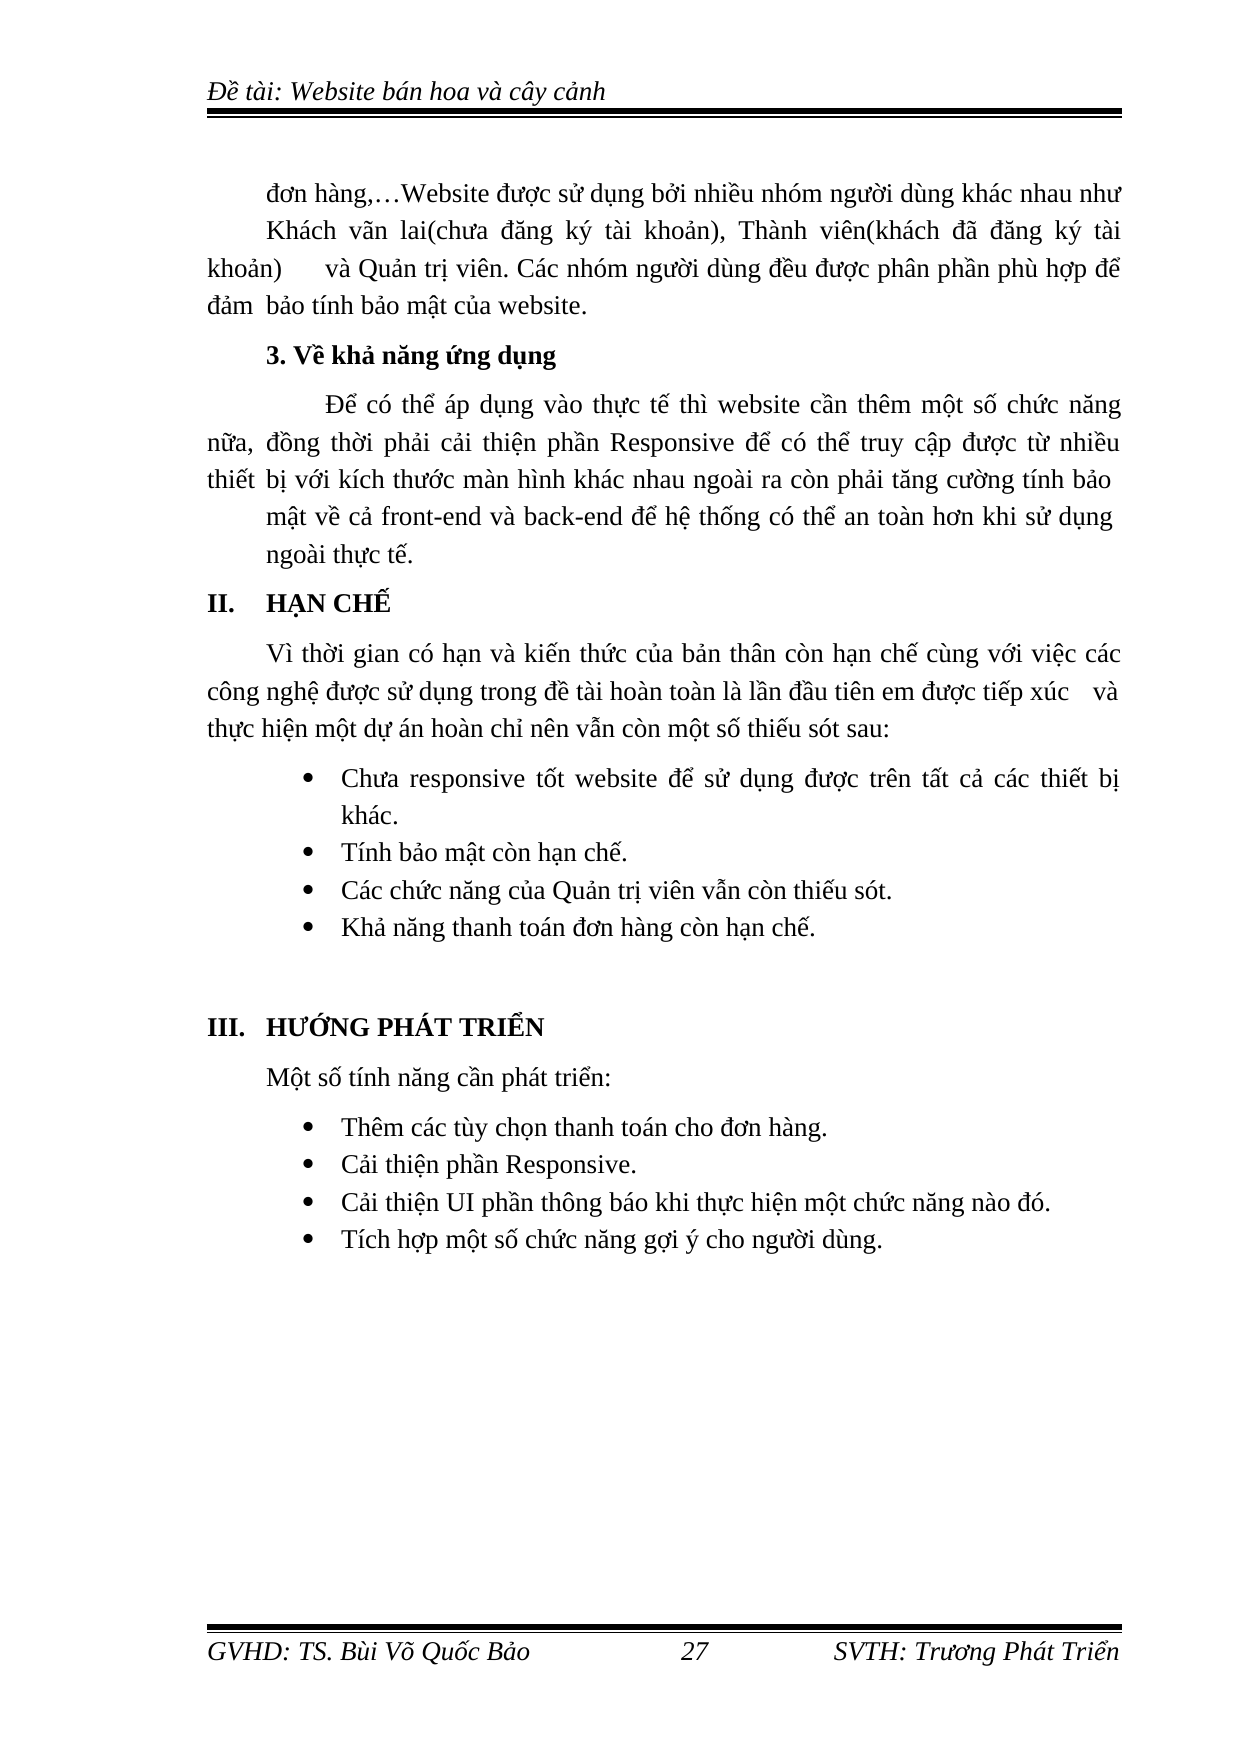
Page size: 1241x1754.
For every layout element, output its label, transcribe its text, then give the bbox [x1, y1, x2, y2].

text Vì thời gian có hạn và kiến thức của bản thân còn hạn chế cùng với việc các công nghệ được sử dụng trong đề tài hoàn toàn là lần đầu tiên em được tiếp xúc và thực hiện một dự án hoàn chỉ nên vẫn còn một số thiếu sót sau: [207, 637, 1122, 743]
list Tính bảo mật còn hạn chế. [303, 836, 1122, 868]
text II. HẠN CHẾ [207, 588, 1122, 619]
text Để có thể áp dụng vào thực tế thì website cần thêm một số chức năng nữa, đồng thời phải cải thiện phần Responsive để có thể truy cập được từ nhiều thiết bị với kích thước màn hình khác nhau ngoài ra còn phải tăng cường tính bảo mật về cả front-end và back-end để hệ thống có thể an toàn hơn khi sử dụng ngoài thực tế. [207, 389, 1122, 569]
list Tích hợp một số chức năng gợi ý cho người dùng. [303, 1223, 1122, 1254]
text Một số tính năng cần phát triển: [207, 1061, 1122, 1092]
list Các chức năng của Quản trị viên vẫn còn thiếu sót. [303, 874, 1122, 905]
list Cải thiện phần Responsive. [303, 1148, 1122, 1179]
list Thêm các tùy chọn thanh toán cho đơn hàng. [303, 1111, 1122, 1142]
text III. HƯỚNG PHÁT TRIỂN [207, 1011, 1122, 1042]
text 3. Về khả năng ứng dụng [207, 339, 1122, 370]
list Chưa responsive tốt website để sử dụng được trên tất cả các thiết bị khác. [303, 762, 1122, 830]
list Cải thiện UI phần thông báo khi thực hiện một chức năng nào đó. [303, 1186, 1122, 1217]
list Khả năng thanh toán đơn hàng còn hạn chế. [303, 911, 1122, 943]
